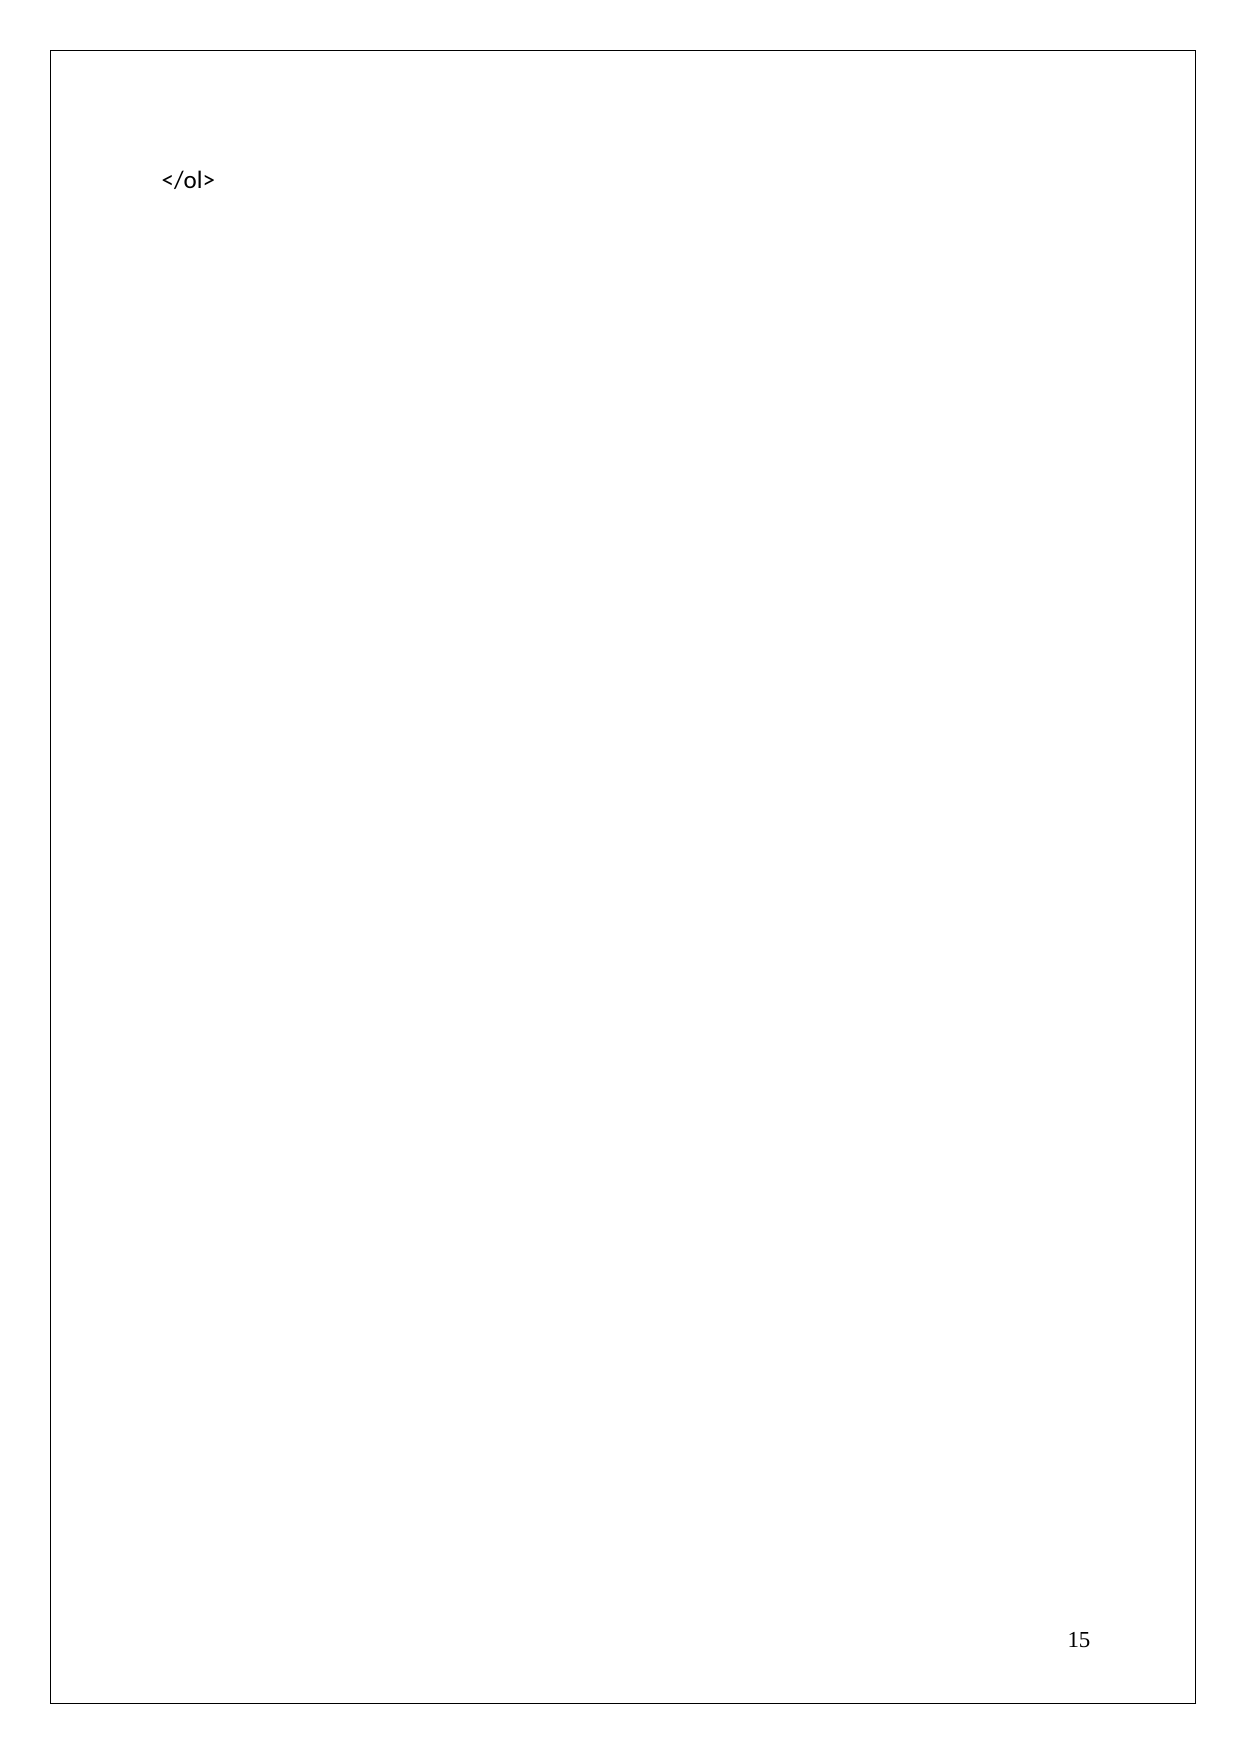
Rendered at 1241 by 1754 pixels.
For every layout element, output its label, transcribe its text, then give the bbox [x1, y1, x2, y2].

text </ol> [161, 164, 1195, 195]
